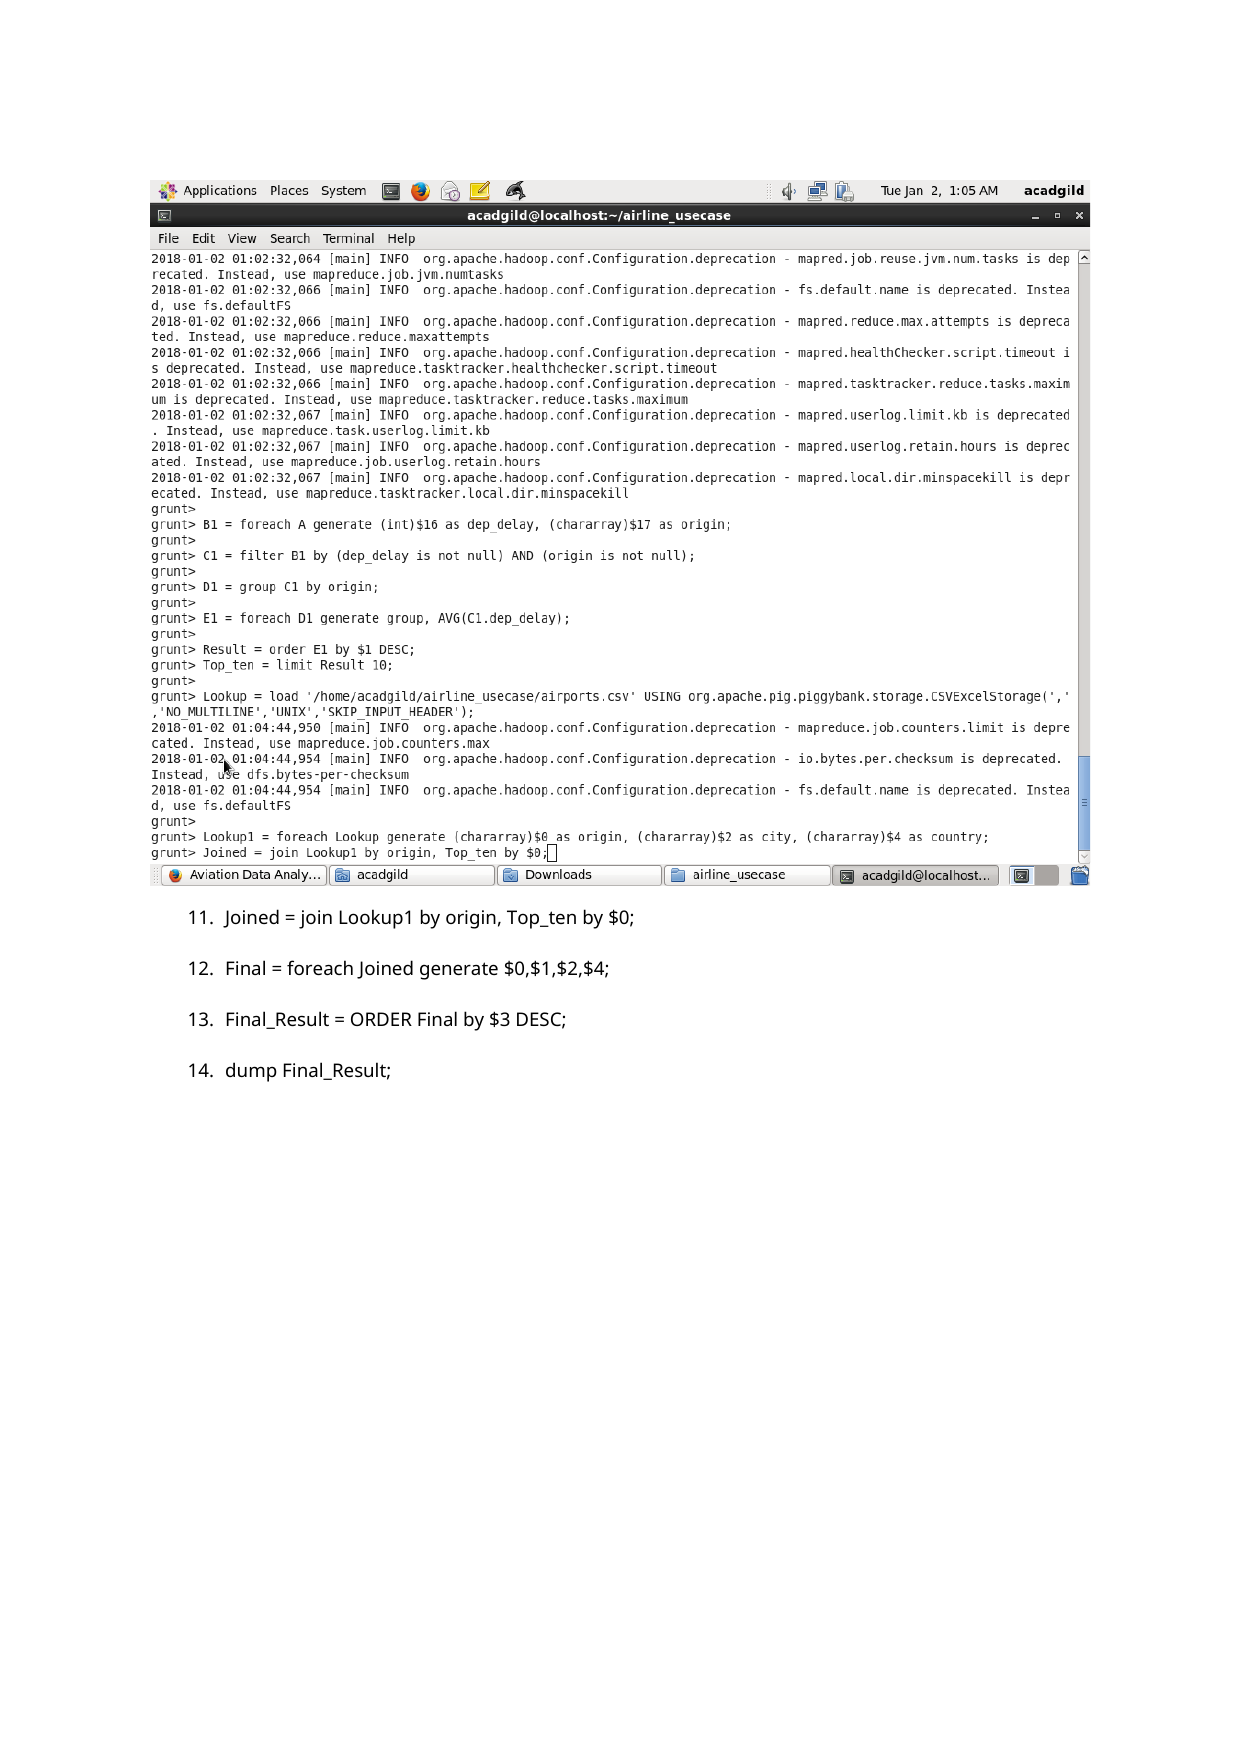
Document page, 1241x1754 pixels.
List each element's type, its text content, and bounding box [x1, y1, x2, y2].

list Final_Result = ORDER Final by $3 DESC; [187, 1006, 1090, 1032]
list Joined = join Lookup1 by origin, Top_ten by $0; [187, 904, 1090, 929]
list dump Final_Result; [187, 1057, 1090, 1083]
list Final = foreach Joined generate $0,$1,$2,$4; [187, 955, 1090, 981]
picture [150, 180, 1091, 886]
